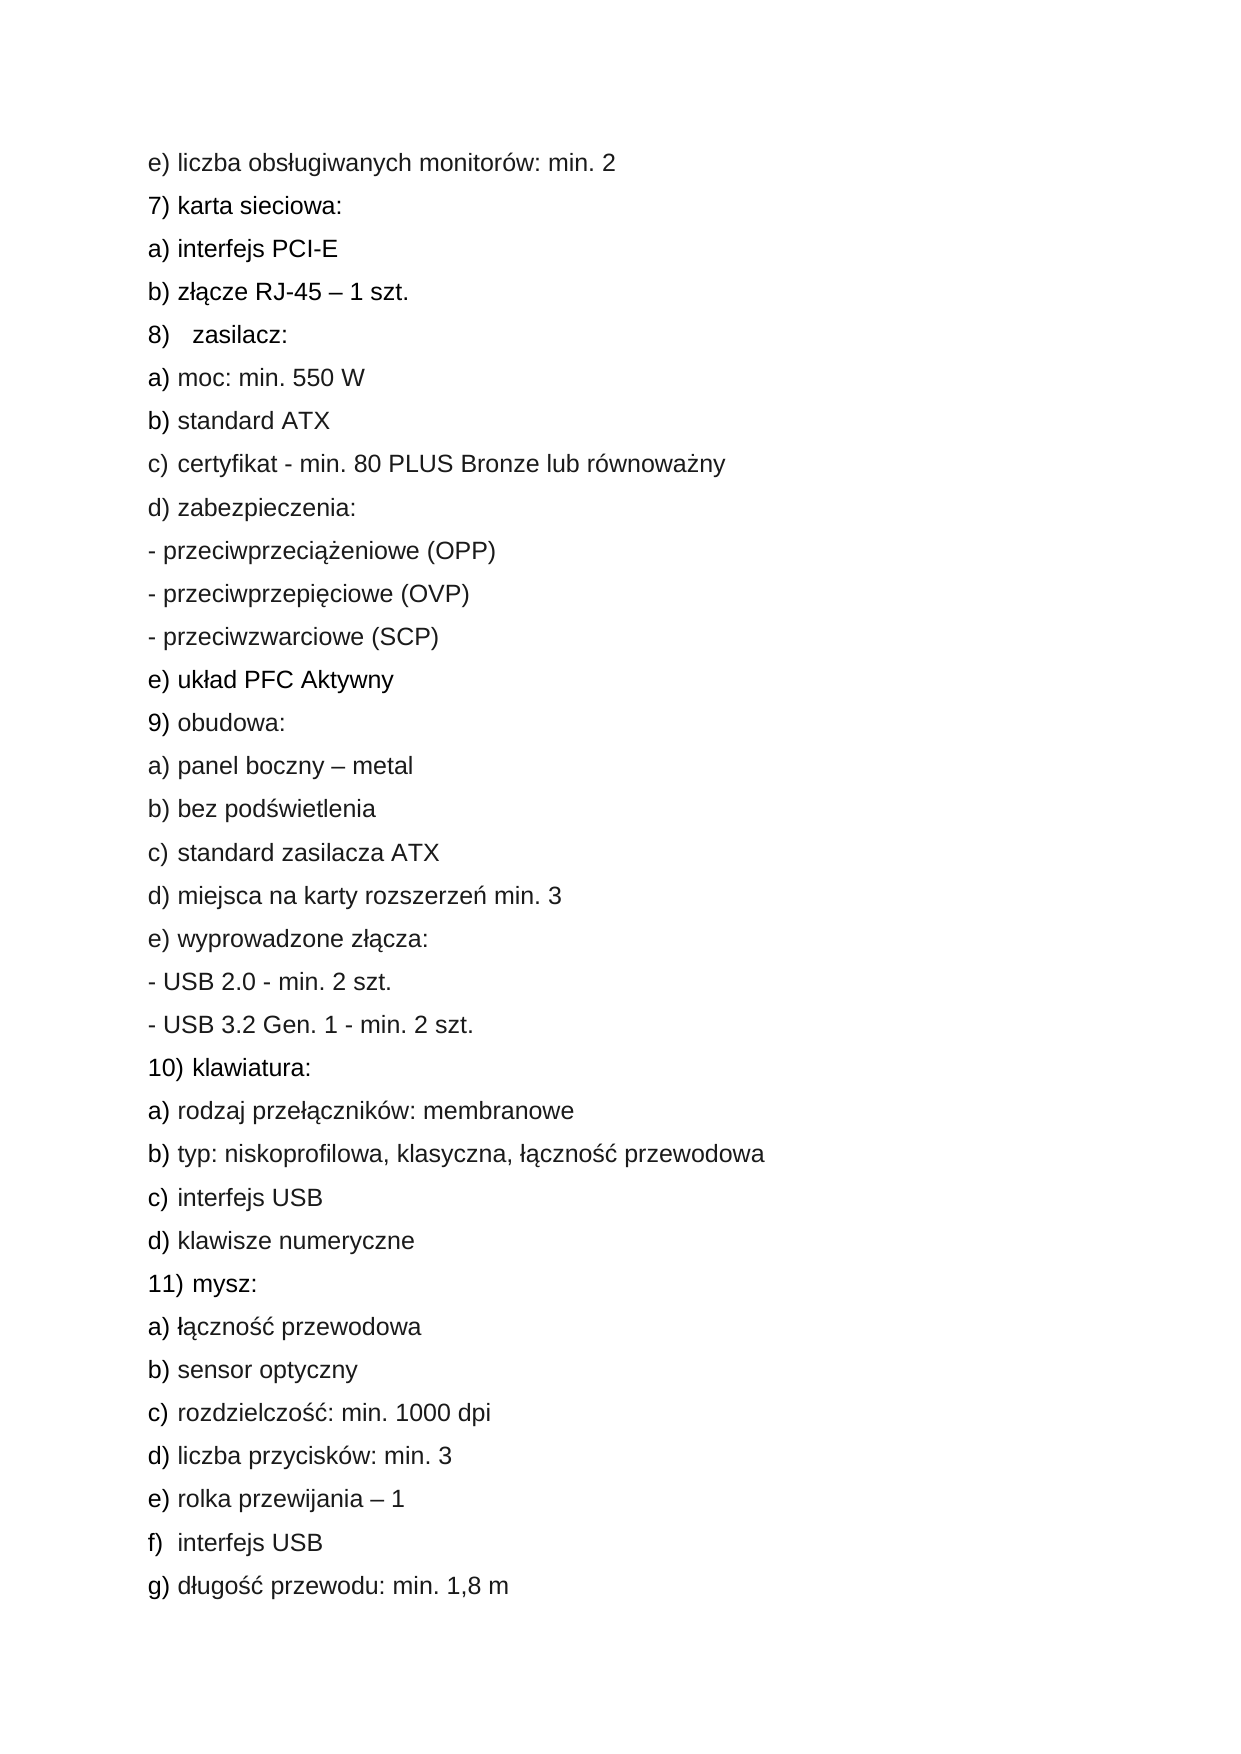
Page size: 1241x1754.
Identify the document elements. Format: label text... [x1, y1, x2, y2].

list długość przewodu: min. 1,8 m [148, 1571, 1093, 1599]
list - przeciwzwarciowe (SCP) [148, 622, 1093, 651]
list - przeciwprzeciążeniowe (OPP) [148, 536, 1093, 564]
text - USB 2.0 - min. 2 szt. [148, 967, 1093, 996]
list zasilacz: [148, 320, 1093, 349]
list certyfikat - min. 80 PLUS Bronze lub równoważny [148, 449, 1093, 478]
list układ PFC Aktywny [148, 665, 1093, 694]
list wyprowadzone złącza: [148, 924, 1093, 953]
list interfejs USB [148, 1528, 1093, 1556]
list zabezpieczenia: [148, 493, 1093, 521]
list łączność przewodowa [148, 1312, 1093, 1341]
list rodzaj przełączników: membranowe [148, 1096, 1093, 1125]
list standard zasilacza ATX [148, 838, 1093, 866]
list mysz: [148, 1269, 1093, 1298]
list klawisze numeryczne [148, 1226, 1093, 1254]
list standard ATX [148, 406, 1093, 435]
list miejsca na karty rozszerzeń min. 3 [148, 881, 1093, 909]
list moc: min. 550 W [148, 363, 1093, 392]
list karta sieciowa: [148, 191, 1093, 219]
text - USB 3.2 Gen. 1 - min. 2 szt. [148, 1010, 1093, 1039]
list rozdzielczość: min. 1000 dpi [148, 1398, 1093, 1427]
list sensor optyczny [148, 1355, 1093, 1384]
list rolka przewijania – 1 [148, 1484, 1093, 1513]
list liczba obsługiwanych monitorów: min. 2 [148, 148, 1093, 176]
list obudowa: [148, 708, 1093, 737]
list interfejs PCI-E [148, 234, 1093, 263]
list bez podświetlenia [148, 794, 1093, 823]
list typ: niskoprofilowa, klasyczna, łączność przewodowa [148, 1139, 1093, 1168]
list liczba przycisków: min. 3 [148, 1441, 1093, 1470]
list - przeciwprzepięciowe (OVP) [148, 579, 1093, 608]
list klawiatura: [148, 1053, 1093, 1082]
list interfejs USB [148, 1183, 1093, 1211]
list panel boczny – metal [148, 751, 1093, 780]
list złącze RJ-45 – 1 szt. [148, 277, 1093, 306]
